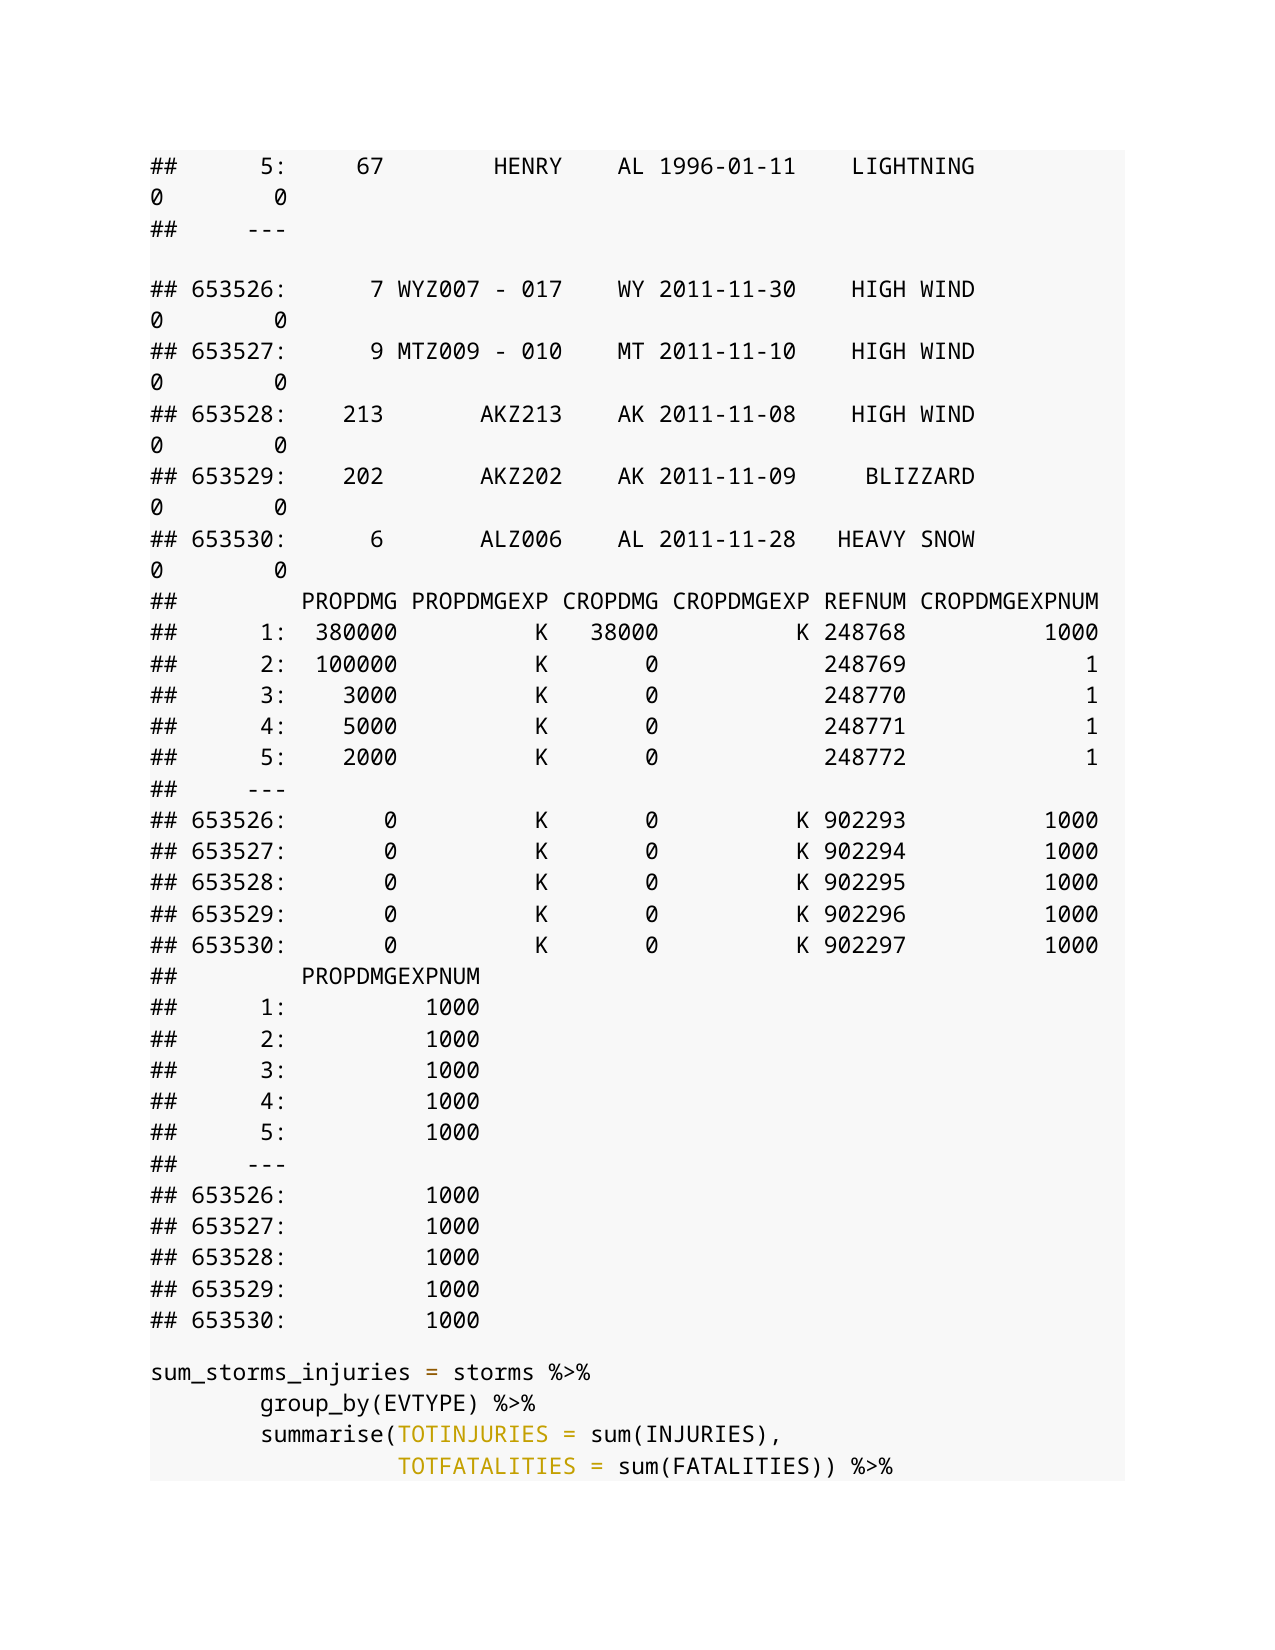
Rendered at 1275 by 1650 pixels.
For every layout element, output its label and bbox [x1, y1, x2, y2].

text [150, 150, 1125, 1335]
text [150, 1356, 1125, 1481]
